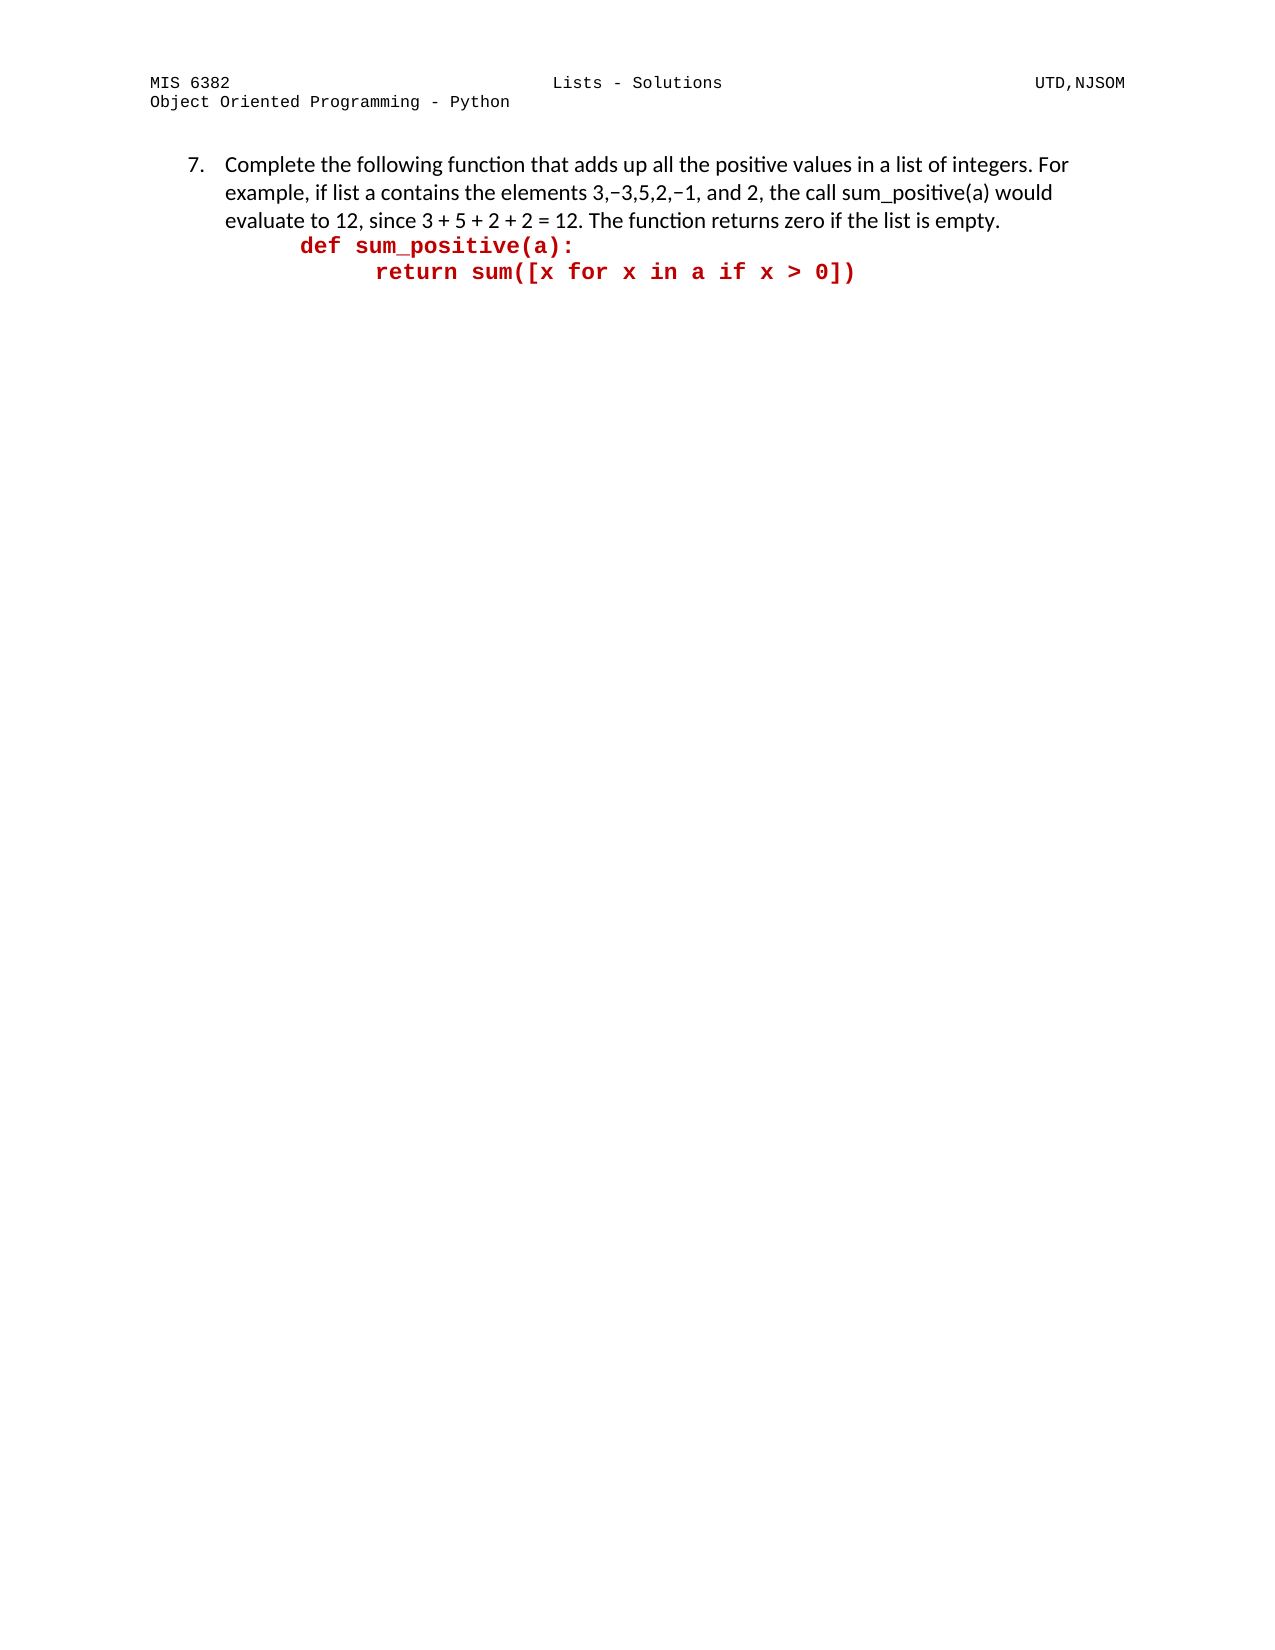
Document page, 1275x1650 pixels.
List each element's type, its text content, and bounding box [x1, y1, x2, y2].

text def sum_positive(a): [300, 234, 1125, 260]
text return sum([x for x in a if x > 0]) [300, 260, 1125, 286]
list Complete the following function that adds up all the positive values in a list of integers. For example, if list a contains the elements 3,−3,5,2,−1, and 2, the call sum_positive(a) would evaluate to 12, since 3 + 5 + 2 + 2 = 12. The function returns zero if the list is empty. [187, 150, 1125, 234]
